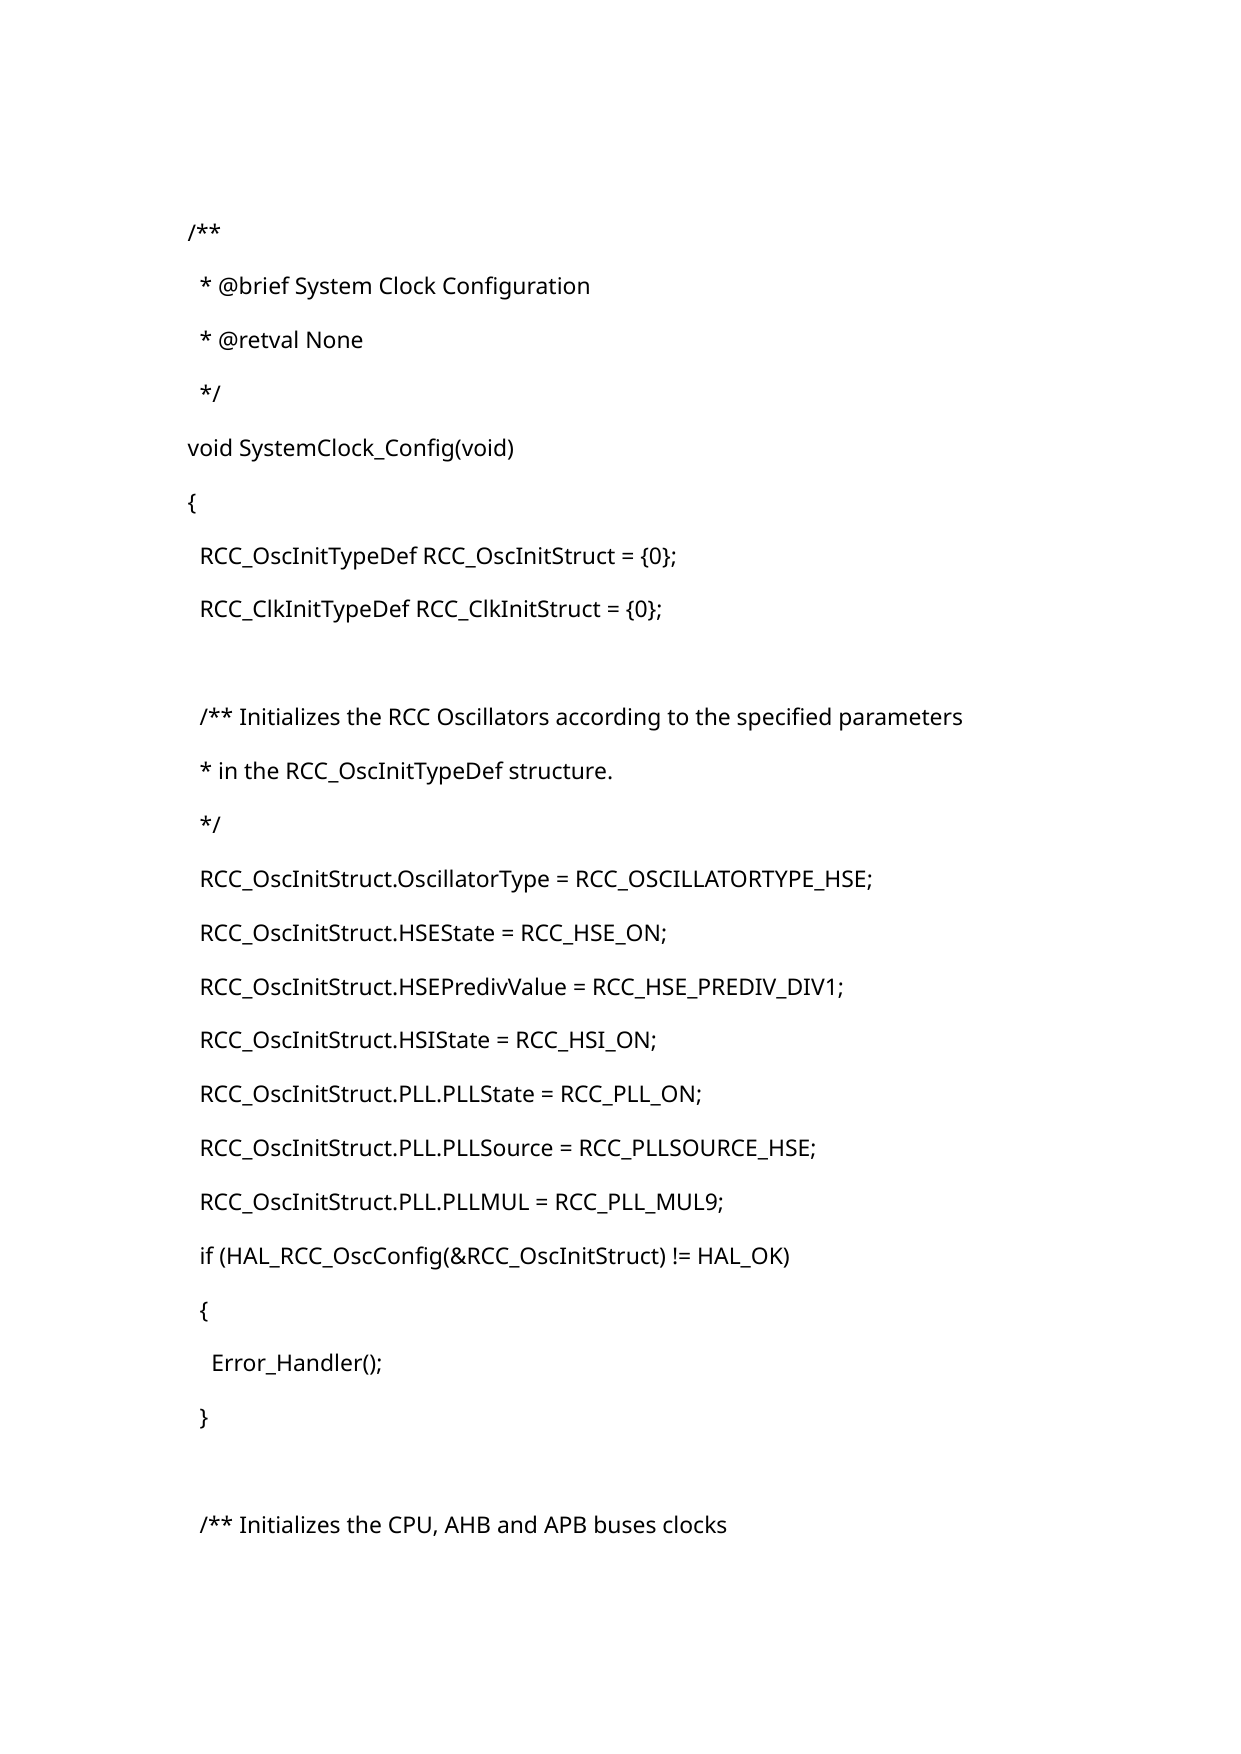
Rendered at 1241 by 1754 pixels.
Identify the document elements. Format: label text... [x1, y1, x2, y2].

text RCC_OscInitStruct.PLL.PLLSource = RCC_PLLSOURCE_HSE; [187, 1131, 1053, 1164]
text } [187, 1401, 1053, 1433]
text * in the RCC_OscInitTypeDef structure. [187, 754, 1053, 787]
text RCC_OscInitTypeDef RCC_OscInitStruct = {0}; [187, 539, 1053, 571]
text RCC_OscInitStruct.PLL.PLLState = RCC_PLL_ON; [187, 1077, 1053, 1110]
text void SystemClock_Config(void) [187, 431, 1053, 464]
text /** Initializes the RCC Oscillators according to the specified parameters [187, 701, 1053, 733]
text RCC_OscInitStruct.PLL.PLLMUL = RCC_PLL_MUL9; [187, 1185, 1053, 1218]
text { [187, 1293, 1053, 1325]
text /** Initializes the CPU, AHB and APB buses clocks [187, 1508, 1053, 1541]
text /** [187, 216, 1053, 248]
text RCC_ClkInitTypeDef RCC_ClkInitStruct = {0}; [187, 593, 1053, 625]
text if (HAL_RCC_OscConfig(&RCC_OscInitStruct) != HAL_OK) [187, 1239, 1053, 1272]
text { [187, 485, 1053, 518]
text * @retval None [187, 323, 1053, 356]
text RCC_OscInitStruct.HSEPredivValue = RCC_HSE_PREDIV_DIV1; [187, 970, 1053, 1002]
text RCC_OscInitStruct.HSIState = RCC_HSI_ON; [187, 1024, 1053, 1056]
text */ [187, 377, 1053, 410]
text */ [187, 808, 1053, 841]
text RCC_OscInitStruct.HSEState = RCC_HSE_ON; [187, 916, 1053, 948]
text Error_Handler(); [187, 1347, 1053, 1379]
text RCC_OscInitStruct.OscillatorType = RCC_OSCILLATORTYPE_HSE; [187, 862, 1053, 894]
text * @brief System Clock Configuration [187, 270, 1053, 302]
